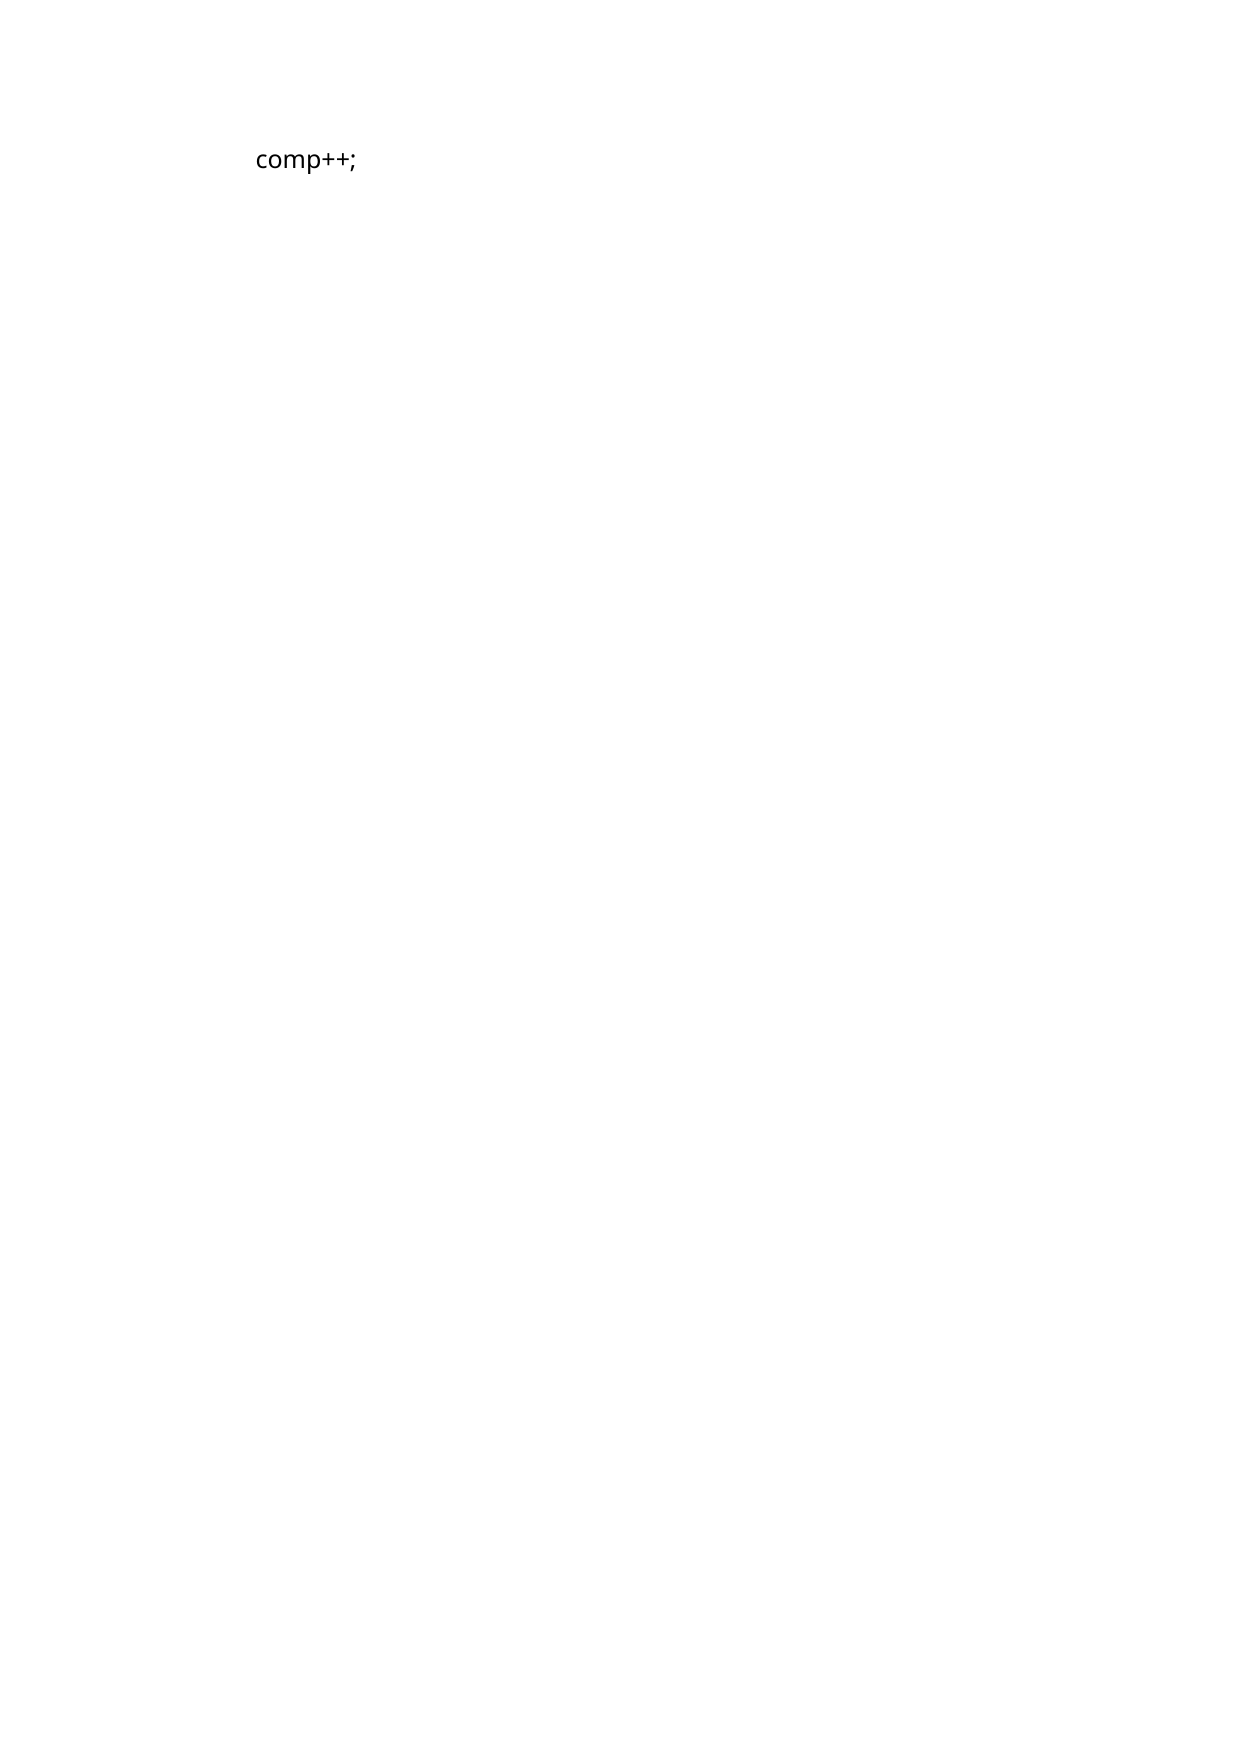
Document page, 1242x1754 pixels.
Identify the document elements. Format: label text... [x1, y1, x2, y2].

text comp++; [255, 142, 1100, 176]
